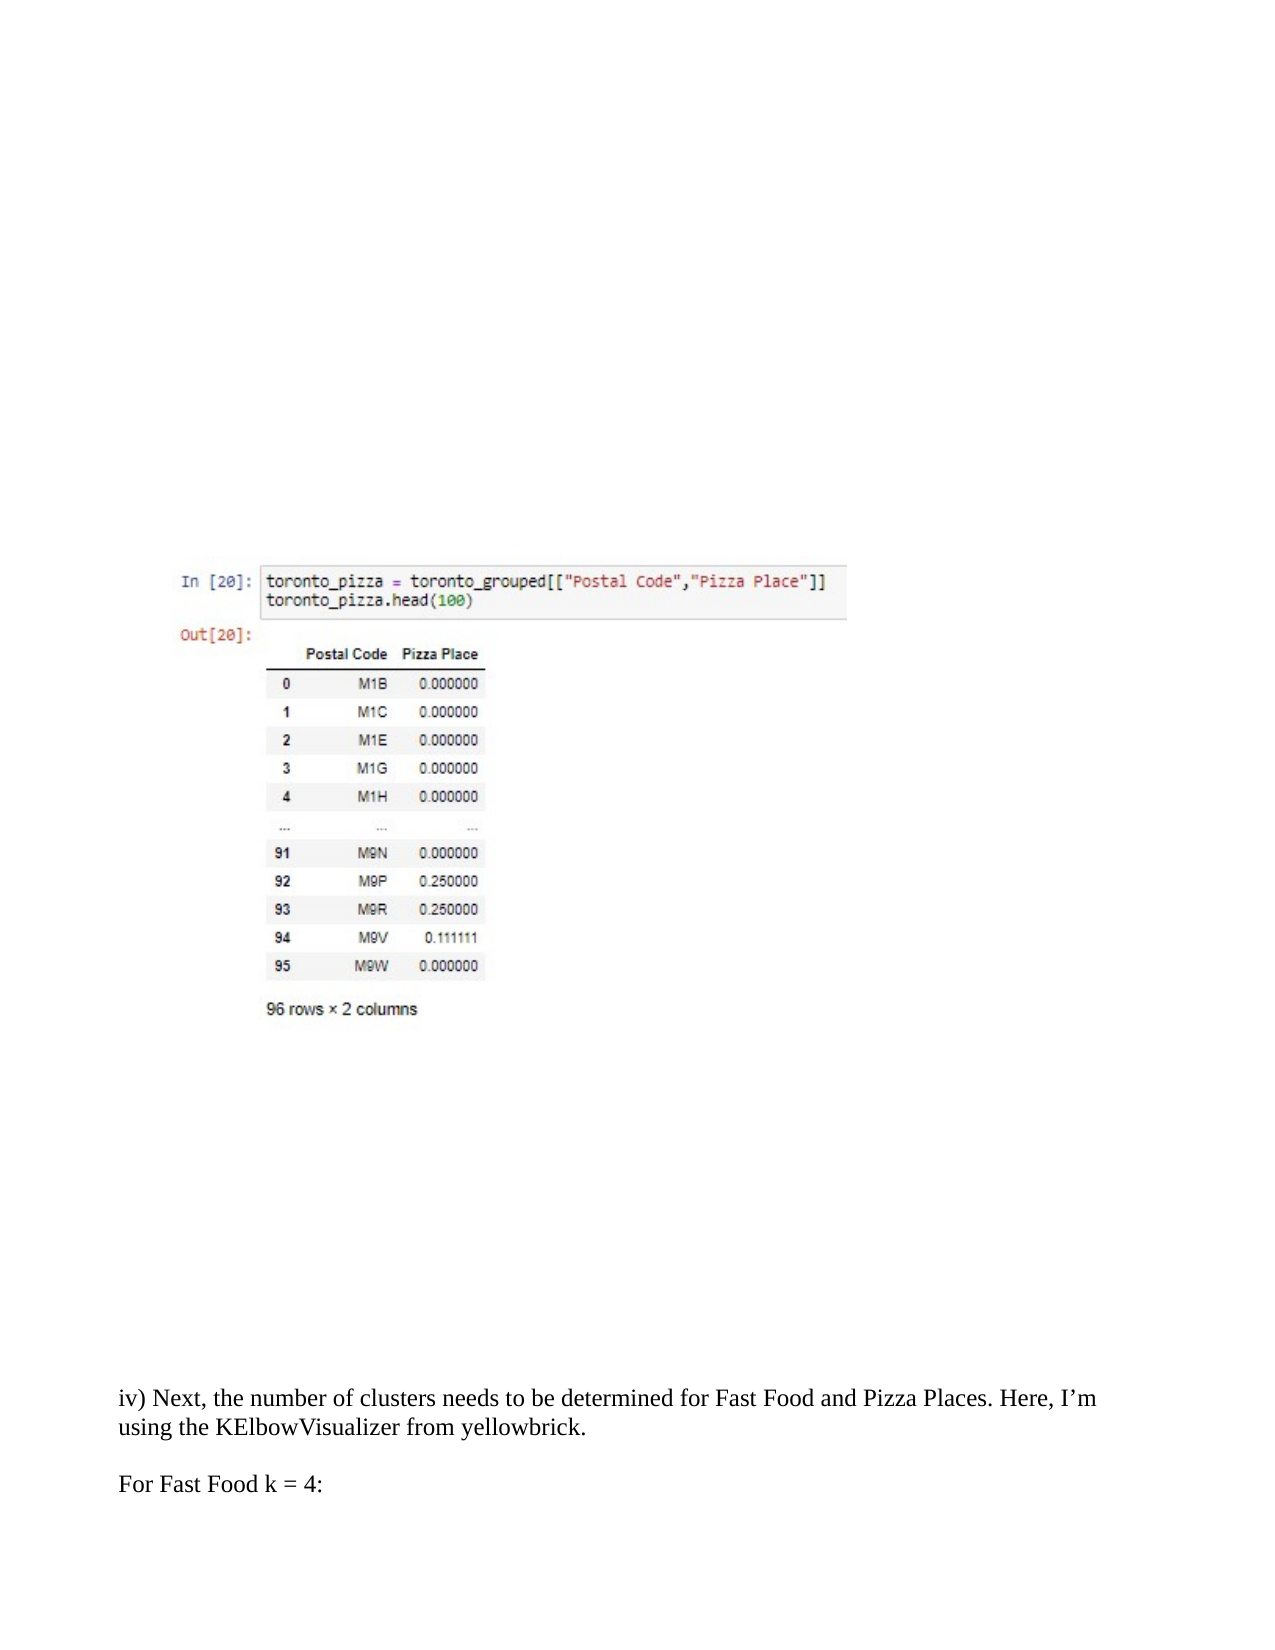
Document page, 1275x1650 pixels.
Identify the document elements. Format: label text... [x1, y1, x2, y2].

text iv) Next, the number of clusters needs to be determined for Fast Food and Pizza Places. Here, I’m using the KElbowVisualizer from yellowbrick. [118, 1383, 1157, 1441]
text For Fast Food k = 4: [118, 1469, 1157, 1498]
picture [171, 556, 847, 1031]
